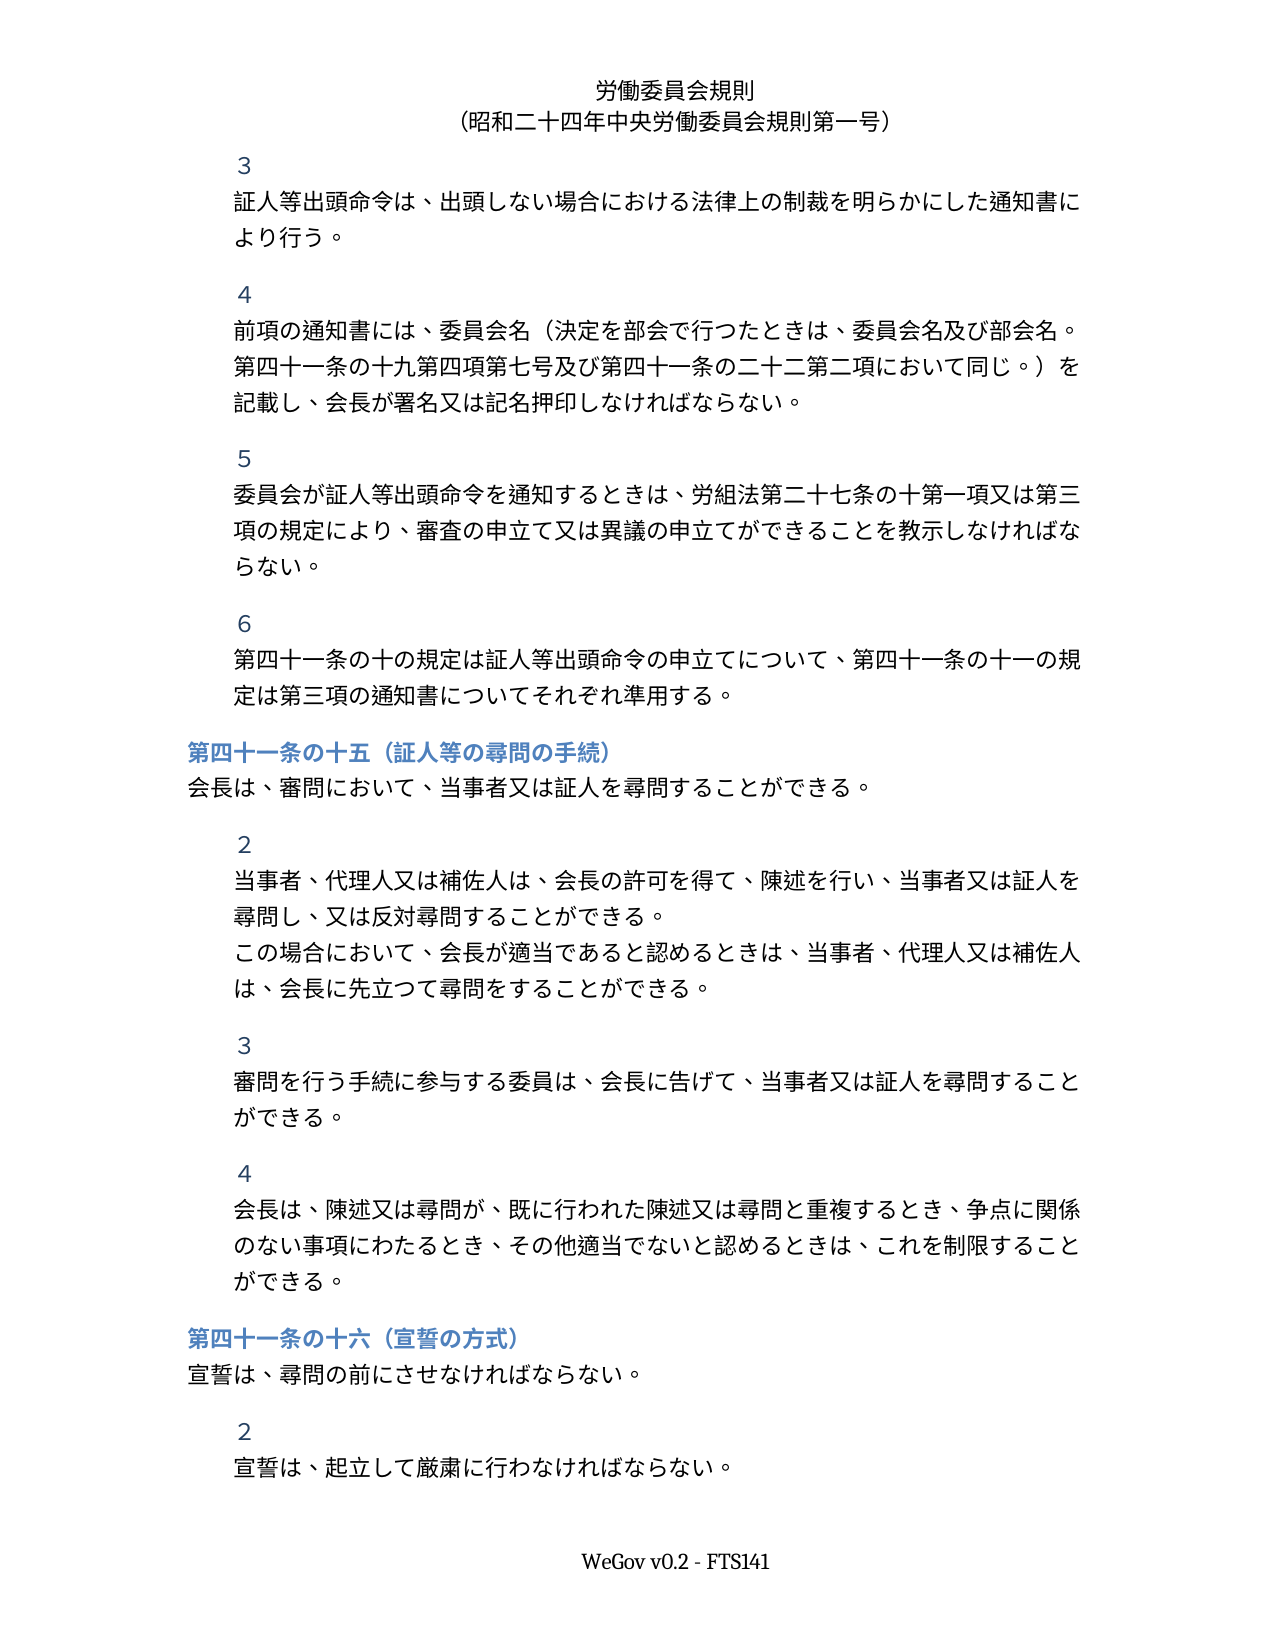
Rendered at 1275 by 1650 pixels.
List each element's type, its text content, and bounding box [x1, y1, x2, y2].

subtitle ４ [233, 279, 1087, 310]
subtitle ３ [233, 1030, 1087, 1061]
subtitle ２ [233, 829, 1087, 860]
subtitle ６ [233, 608, 1087, 639]
subtitle 第四十一条の十六（宣誓の方式） [187, 1323, 1087, 1354]
text 第四十一条の十の規定は証人等出頭命令の申立てについて、第四十一条の十一の規定は第三項の通知書についてそれぞれ準用する。 [233, 644, 1087, 711]
text 当事者、代理人又は補佐人は、会長の許可を得て、陳述を行い、当事者又は証人を尋問し、又は反対尋問することができる。 この場合において、会長が適当であると認めるときは、当事者、代理人又は補佐人は、会長に先立つて尋問をすることができる。 [233, 865, 1087, 1004]
text 証人等出頭命令は、出頭しない場合における法律上の制裁を明らかにした通知書により行う。 [233, 186, 1087, 253]
text 前項の通知書には、委員会名（決定を部会で行つたときは、委員会名及び部会名。第四十一条の十九第四項第七号及び第四十一条の二十二第二項において同じ。）を記載し、会長が署名又は記名押印しなければならない。 [233, 314, 1087, 418]
text 会長は、陳述又は尋問が、既に行われた陳述又は尋問と重複するとき、争点に関係のない事項にわたるとき、その他適当でないと認めるときは、これを制限することができる。 [233, 1194, 1087, 1297]
text 審問を行う手続に参与する委員は、会長に告げて、当事者又は証人を尋問することができる。 [233, 1066, 1087, 1133]
text 宣誓は、起立して厳粛に行わなければならない。 [233, 1452, 1087, 1483]
text 委員会が証人等出頭命令を通知するときは、労組法第二十七条の十第一項又は第三項の規定により、審査の申立て又は異議の申立てができることを教示しなければならない。 [233, 479, 1087, 582]
subtitle ４ [233, 1158, 1087, 1189]
subtitle 第四十一条の十五（証人等の尋問の手続） [187, 736, 1087, 768]
text 宣誓は、尋問の前にさせなければならない。 [187, 1359, 1087, 1390]
subtitle ３ [233, 150, 1087, 181]
subtitle ２ [233, 1416, 1087, 1447]
text 会長は、審問において、当事者又は証人を尋問することができる。 [187, 772, 1087, 804]
subtitle ５ [233, 443, 1087, 474]
